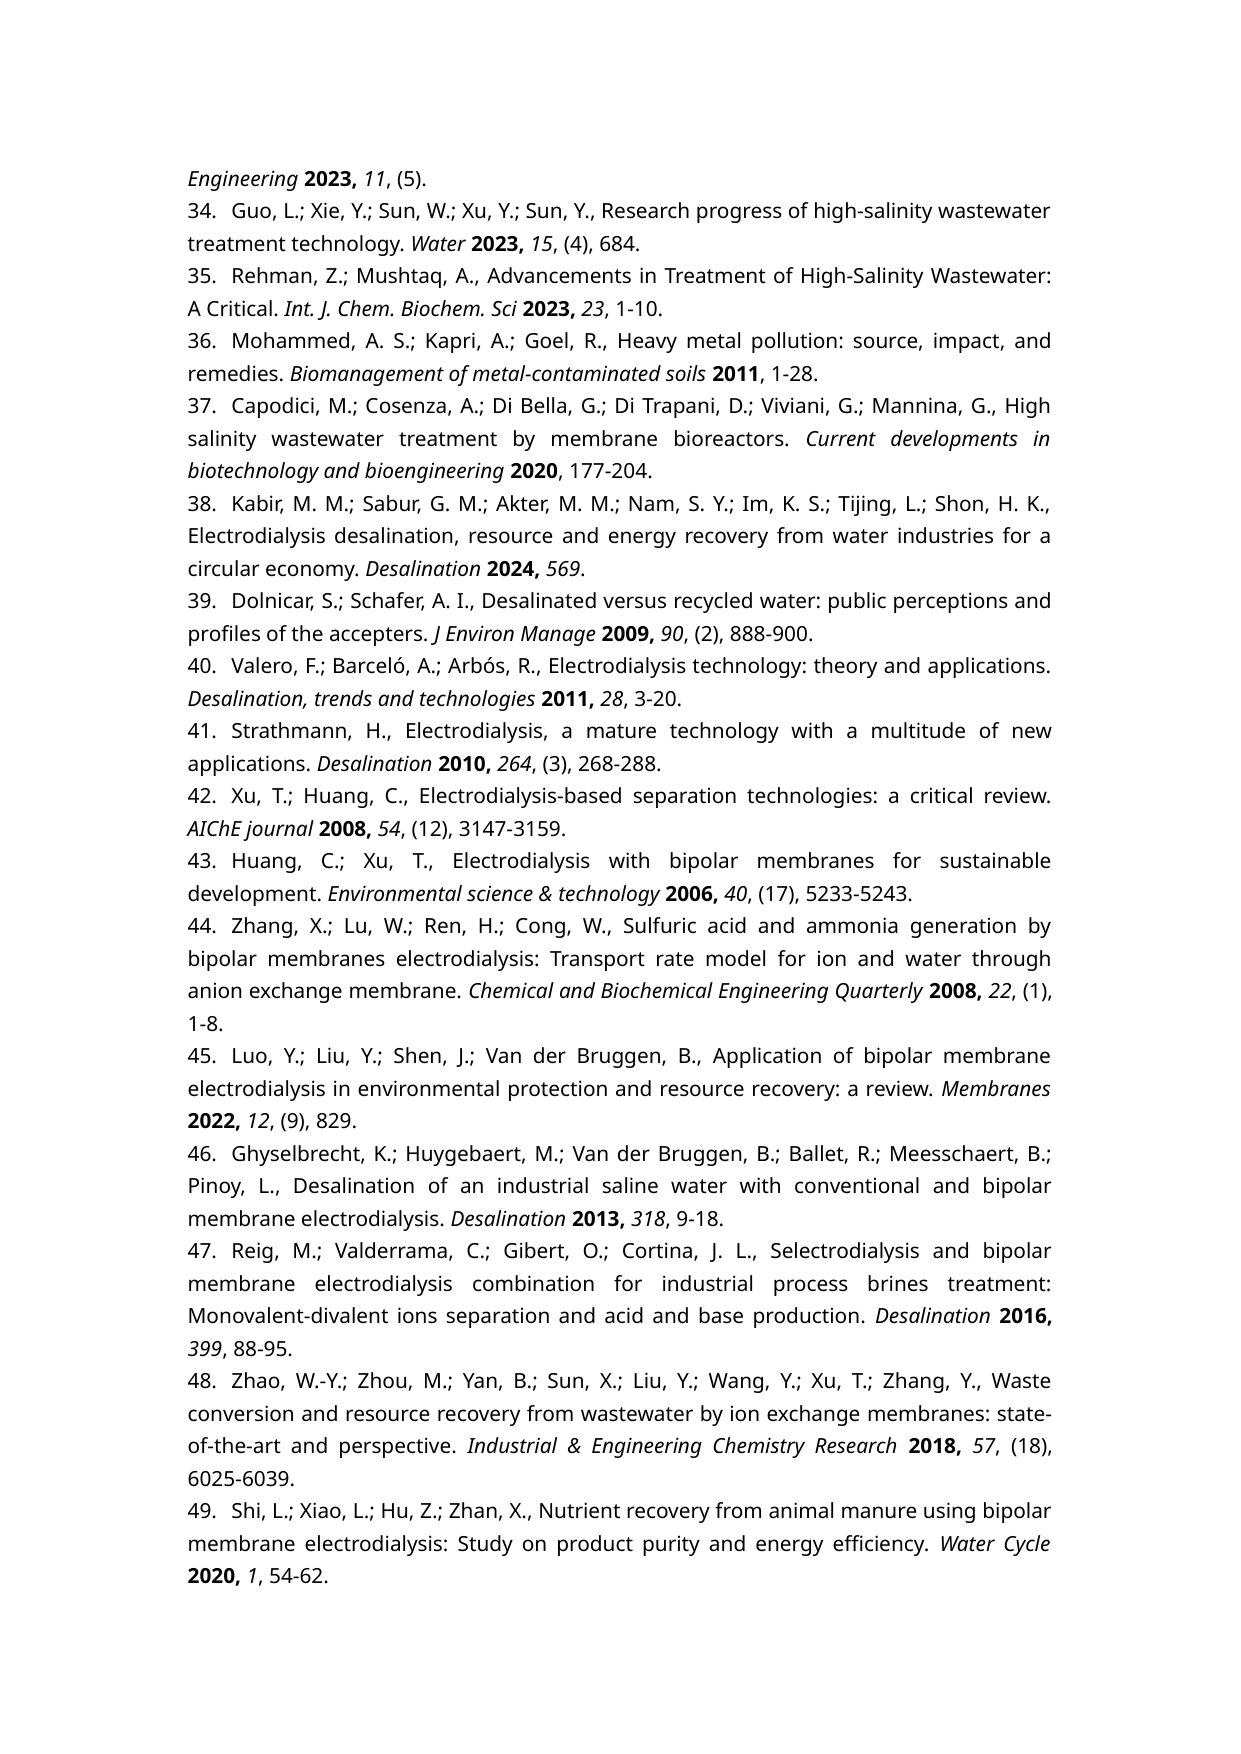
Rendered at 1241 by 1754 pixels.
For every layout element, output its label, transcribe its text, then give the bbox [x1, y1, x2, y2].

text 43. Huang, C.; Xu, T., Electrodialysis with bipolar membranes for sustainable development. Environmental science & technology 2006, 40, (17), 5233-5243. [187, 844, 1053, 909]
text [187, 162, 1053, 194]
text 40. Valero, F.; Barceló, A.; Arbós, R., Electrodialysis technology: theory and applications. Desalination, trends and technologies 2011, 28, 3-20. [187, 649, 1053, 714]
text 39. Dolnicar, S.; Schafer, A. I., Desalinated versus recycled water: public perceptions and profiles of the accepters. J Environ Manage 2009, 90, (2), 888-900. [187, 584, 1053, 649]
text 46. Ghyselbrecht, K.; Huygebaert, M.; Van der Bruggen, B.; Ballet, R.; Meesschaert, B.; Pinoy, L., Desalination of an industrial saline water with conventional and bipolar membrane electrodialysis. Desalination 2013, 318, 9-18. [187, 1137, 1053, 1234]
text 44. Zhang, X.; Lu, W.; Ren, H.; Cong, W., Sulfuric acid and ammonia generation by bipolar membranes electrodialysis: Transport rate model for ion and water through anion exchange membrane. Chemical and Biochemical Engineering Quarterly 2008, 22, (1), 1-8. [187, 909, 1053, 1039]
text 47. Reig, M.; Valderrama, C.; Gibert, O.; Cortina, J. L., Selectrodialysis and bipolar membrane electrodialysis combination for industrial process brines treatment: Monovalent-divalent ions separation and acid and base production. Desalination 2016, 399, 88-95. [187, 1234, 1053, 1364]
text 37. Capodici, M.; Cosenza, A.; Di Bella, G.; Di Trapani, D.; Viviani, G.; Mannina, G., High salinity wastewater treatment by membrane bioreactors. Current developments in biotechnology and bioengineering 2020, 177-204. [187, 389, 1053, 487]
text 48. Zhao, W.-Y.; Zhou, M.; Yan, B.; Sun, X.; Liu, Y.; Wang, Y.; Xu, T.; Zhang, Y., Waste conversion and resource recovery from wastewater by ion exchange membranes: state-of-the-art and perspective. Industrial & Engineering Chemistry Research 2018, 57, (18), 6025-6039. [187, 1364, 1053, 1494]
text 36. Mohammed, A. S.; Kapri, A.; Goel, R., Heavy metal pollution: source, impact, and remedies. Biomanagement of metal-contaminated soils 2011, 1-28. [187, 324, 1053, 389]
text 38. Kabir, M. M.; Sabur, G. M.; Akter, M. M.; Nam, S. Y.; Im, K. S.; Tijing, L.; Shon, H. K., Electrodialysis desalination, resource and energy recovery from water industries for a circular economy. Desalination 2024, 569. [187, 487, 1053, 584]
text 49. Shi, L.; Xiao, L.; Hu, Z.; Zhan, X., Nutrient recovery from animal manure using bipolar membrane electrodialysis: Study on product purity and energy efficiency. Water Cycle 2020, 1, 54-62. [187, 1494, 1053, 1592]
text 41. Strathmann, H., Electrodialysis, a mature technology with a multitude of new applications. Desalination 2010, 264, (3), 268-288. [187, 714, 1053, 779]
text 45. Luo, Y.; Liu, Y.; Shen, J.; Van der Bruggen, B., Application of bipolar membrane electrodialysis in environmental protection and resource recovery: a review. Membranes 2022, 12, (9), 829. [187, 1039, 1053, 1137]
text 42. Xu, T.; Huang, C., Electrodialysis‐based separation technologies: a critical review. AIChE journal 2008, 54, (12), 3147-3159. [187, 779, 1053, 844]
text 34. Guo, L.; Xie, Y.; Sun, W.; Xu, Y.; Sun, Y., Research progress of high-salinity wastewater treatment technology. Water 2023, 15, (4), 684. [187, 194, 1053, 259]
text 35. Rehman, Z.; Mushtaq, A., Advancements in Treatment of High-Salinity Wastewater: A Critical. Int. J. Chem. Biochem. Sci 2023, 23, 1-10. [187, 259, 1053, 324]
